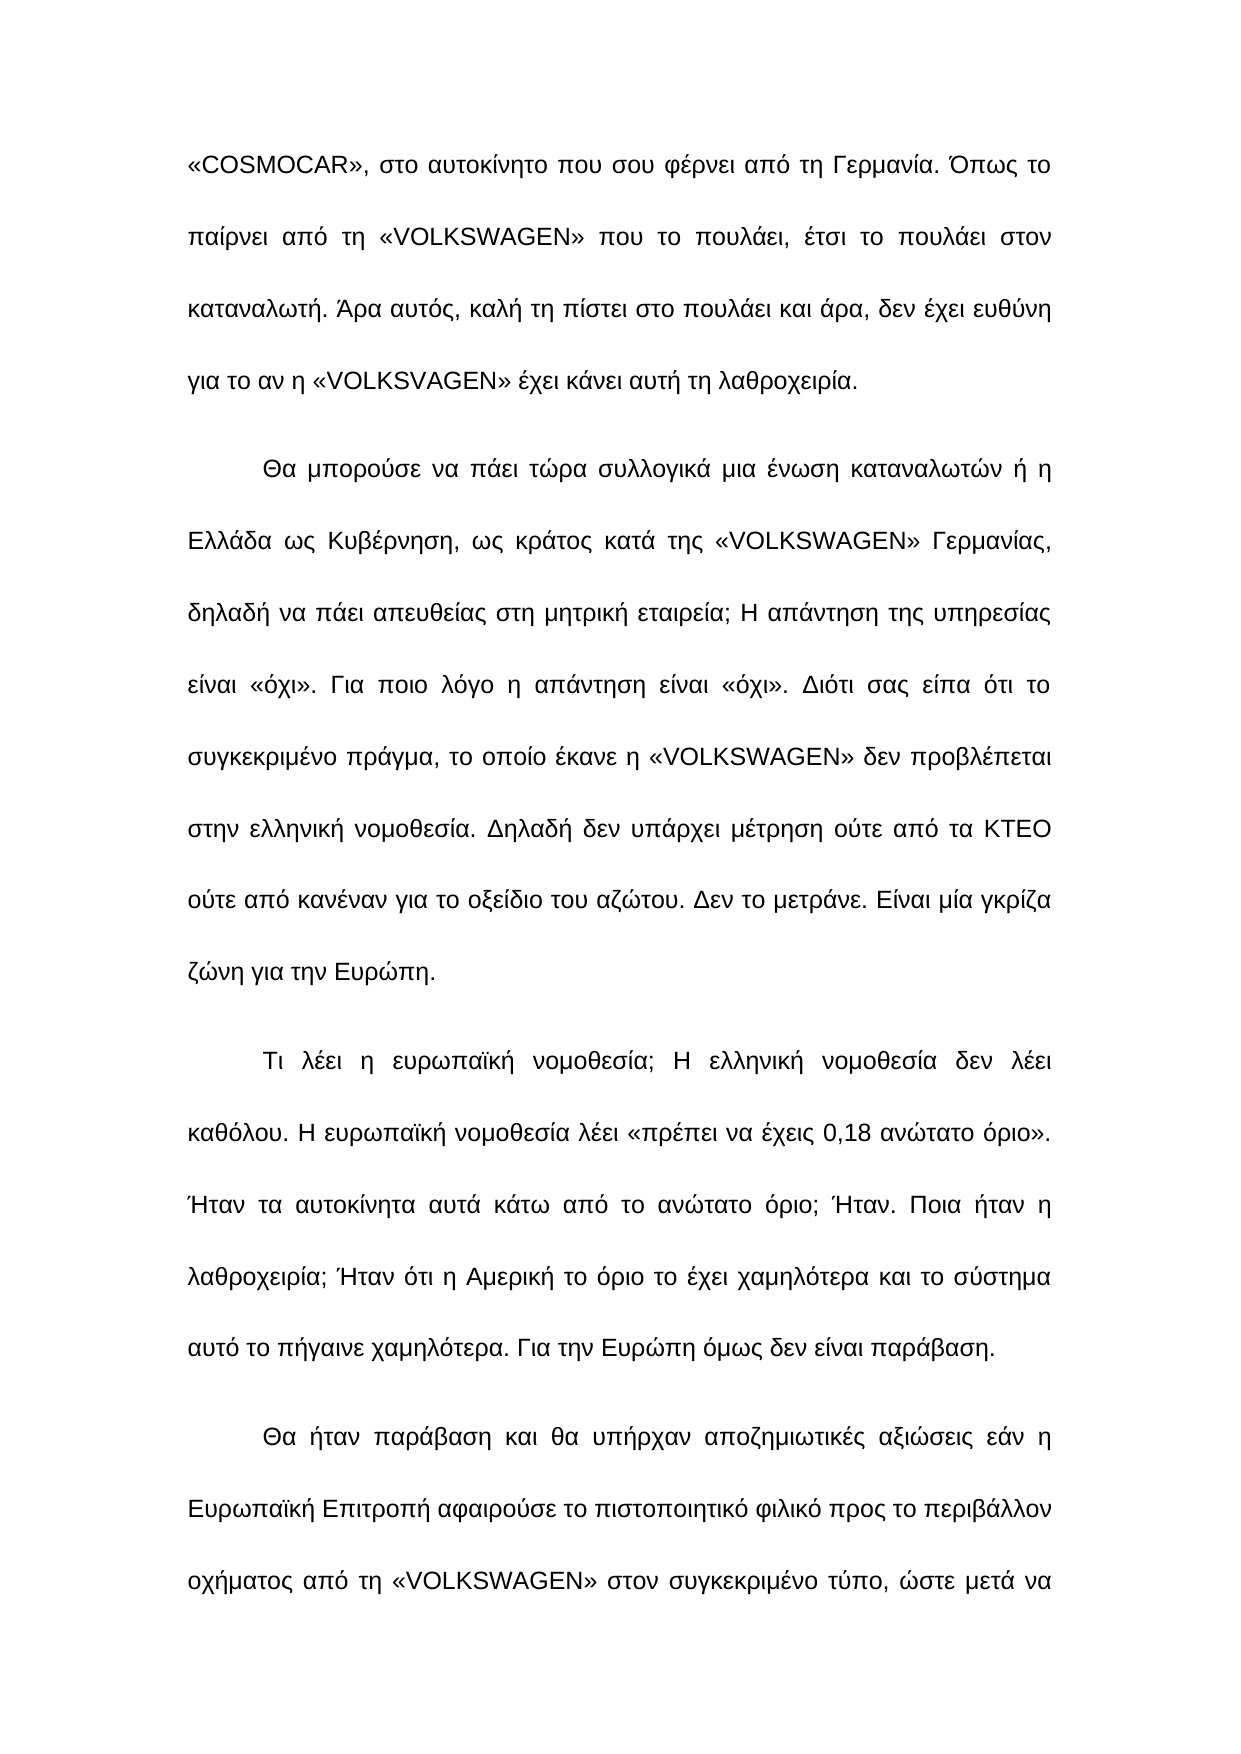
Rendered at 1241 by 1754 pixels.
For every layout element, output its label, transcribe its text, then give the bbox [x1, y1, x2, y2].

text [187, 1422, 1053, 1594]
text Τι λέει η ευρωπαϊκή νομοθεσία; Η ελληνική νομοθεσία δεν λέει καθόλου. Η ευρωπαϊκή νομοθεσία λέει «πρέπει να έχεις 0,18 ανώτατο όριο». Ήταν τα αυτοκίνητα αυτά κάτω από το ανώτατο όριο; Ήταν. Ποια ήταν η λαθροχειρία; Ήταν ότι η Αμερική το όριο το έχει χαμηλότερα και το σύστημα αυτό το πήγαινε χαμηλότερα. Για την Ευρώπη όμως δεν είναι παράβαση. [187, 1046, 1053, 1362]
text Θα μπορούσε να πάει τώρα συλλογικά μια ένωση καταναλωτών ή η Ελλάδα ως Κυβέρνηση, ως κράτος κατά της «VOLKSWAGEN» Γερμανίας, δηλαδή να πάει απευθείας στη μητρική εταιρεία; Η απάντηση της υπηρεσίας είναι «όχι». Για ποιο λόγο η απάντηση είναι «όχι». Διότι σας είπα ότι το συγκεκριμένο πράγμα, το οποίο έκανε η «VOLKSWAGEN» δεν προβλέπεται στην ελληνική νομοθεσία. Δηλαδή δεν υπάρχει μέτρηση ούτε από τα ΚΤΕΟ ούτε από κανέναν για το οξείδιο του αζώτου. Δεν το μετράνε. Είναι μία γκρίζα ζώνη για την Ευρώπη. [187, 454, 1053, 986]
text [187, 150, 1053, 394]
